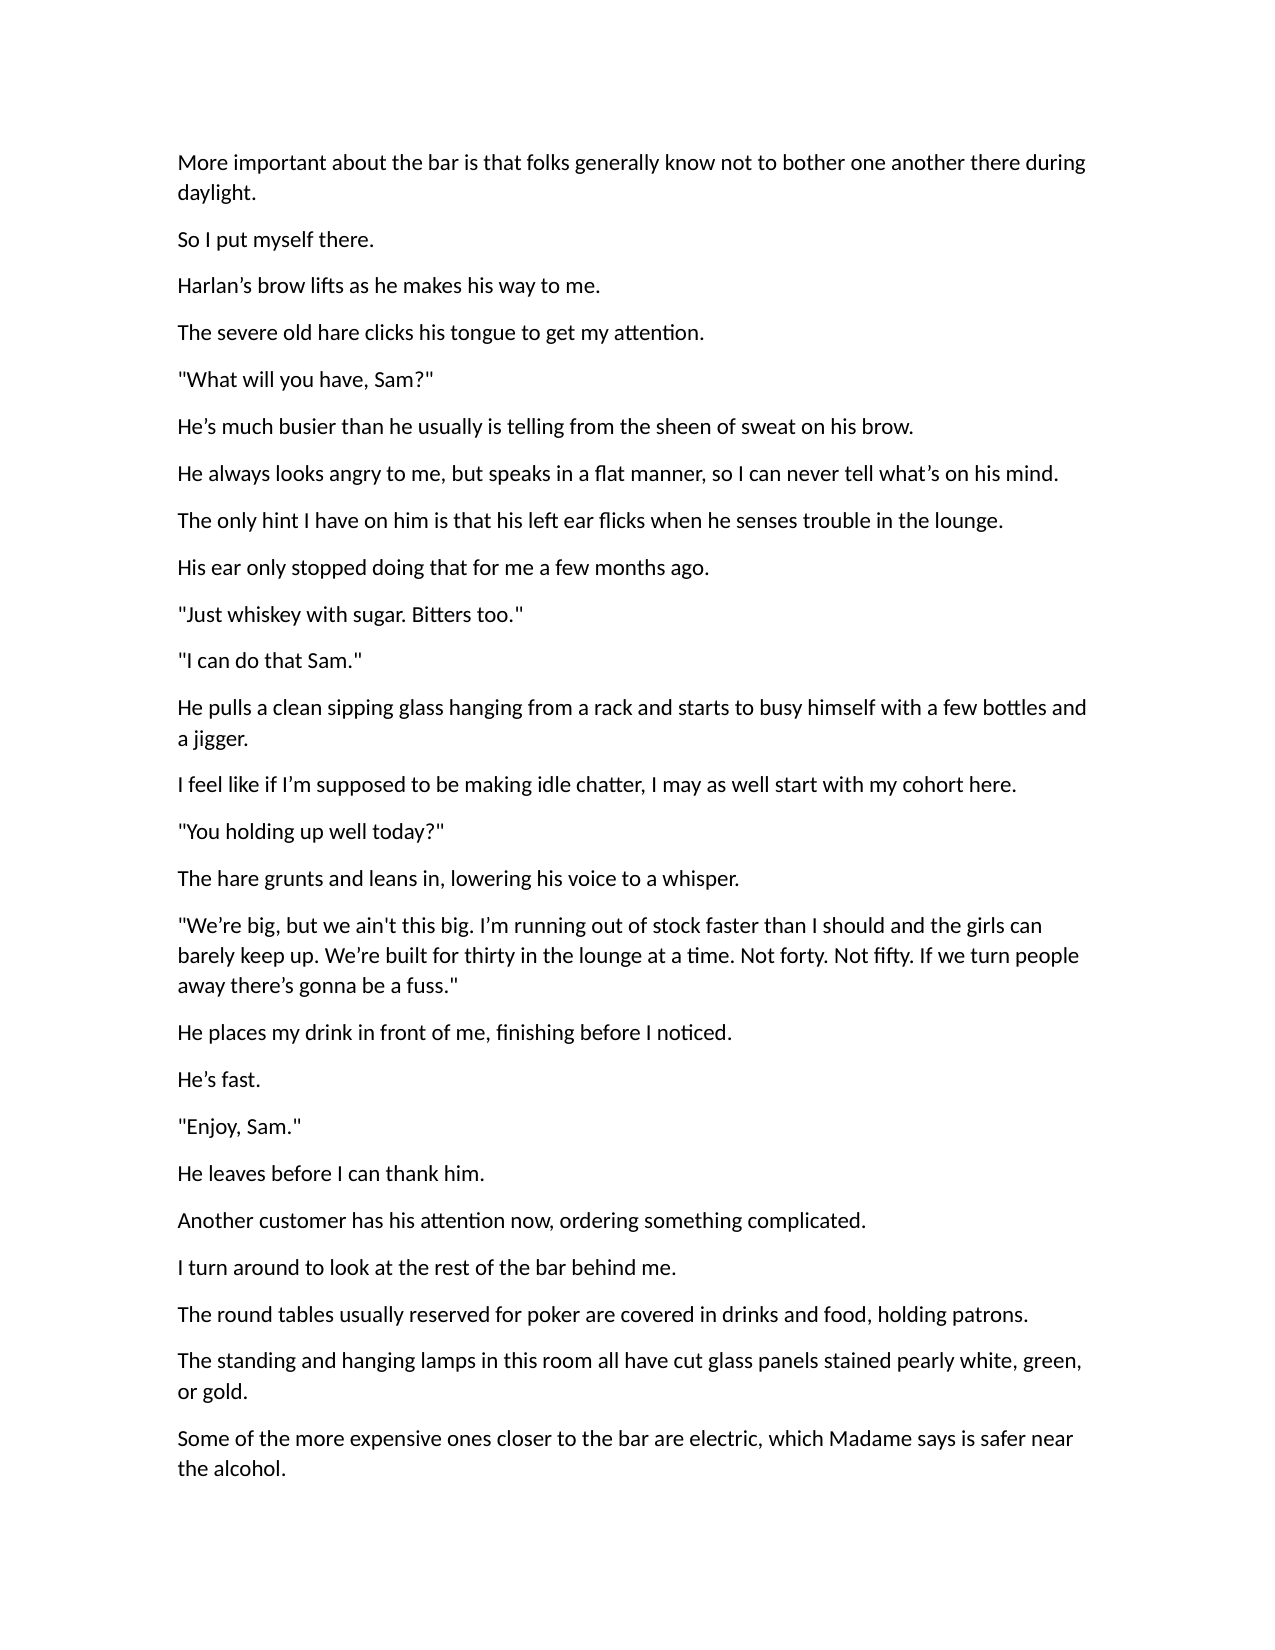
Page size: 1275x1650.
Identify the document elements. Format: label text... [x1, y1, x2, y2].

text He pulls a clean sipping glass hanging from a rack and starts to busy himself with a few bottles and a jigger. [177, 693, 1098, 752]
text So I put myself there. [177, 225, 1098, 253]
text He places my drink in front of me, finishing before I noticed. [177, 1018, 1098, 1046]
text "I can do that Sam." [177, 647, 1098, 674]
text Harlan’s brow lifts as he makes his way to me. [177, 272, 1098, 299]
text I feel like if I’m supposed to be making idle chatter, I may as well start with my cohort here. [177, 771, 1098, 798]
text He’s fast. [177, 1065, 1098, 1093]
text Another customer has his attention now, ordering something complicated. [177, 1206, 1098, 1234]
text "Just whiskey with sugar. Bitters too." [177, 600, 1098, 628]
text The round tables usually reserved for poker are covered in drinks and food, holding patrons. [177, 1300, 1098, 1328]
text "We’re big, but we ain't this big. I’m running out of stock faster than I should and the girls can barely keep up. We’re built for thirty in the lounge at a time. Not forty. Not fifty. If we turn people away there’s gonna be a fuss." [177, 911, 1098, 999]
text Some of the more expensive ones closer to the bar are electric, which Madame says is safer near the alcohol. [177, 1424, 1098, 1482]
text More important about the bar is that folks generally know not to bother one another there during daylight. [177, 148, 1098, 206]
text I turn around to look at the rest of the bar behind me. [177, 1253, 1098, 1281]
text "You holding up well today?" [177, 817, 1098, 845]
text He leaves before I can thank him. [177, 1159, 1098, 1187]
text The hare grunts and leans in, lowering his voice to a whisper. [177, 864, 1098, 892]
text The only hint I have on him is that his left ear flicks when he senses trouble in the lounge. [177, 506, 1098, 534]
text He always looks angry to me, but speaks in a flat manner, so I can never tell what’s on his mind. [177, 459, 1098, 487]
text "What will you have, Sam?" [177, 365, 1098, 393]
text His ear only stopped doing that for me a few months ago. [177, 553, 1098, 581]
text The standing and hanging lamps in this room all have cut glass panels stained pearly white, green, or gold. [177, 1347, 1098, 1405]
text He’s much busier than he usually is telling from the sheen of sweat on his brow. [177, 412, 1098, 440]
text The severe old hare clicks his tongue to get my attention. [177, 318, 1098, 346]
text "Enjoy, Sam." [177, 1112, 1098, 1140]
